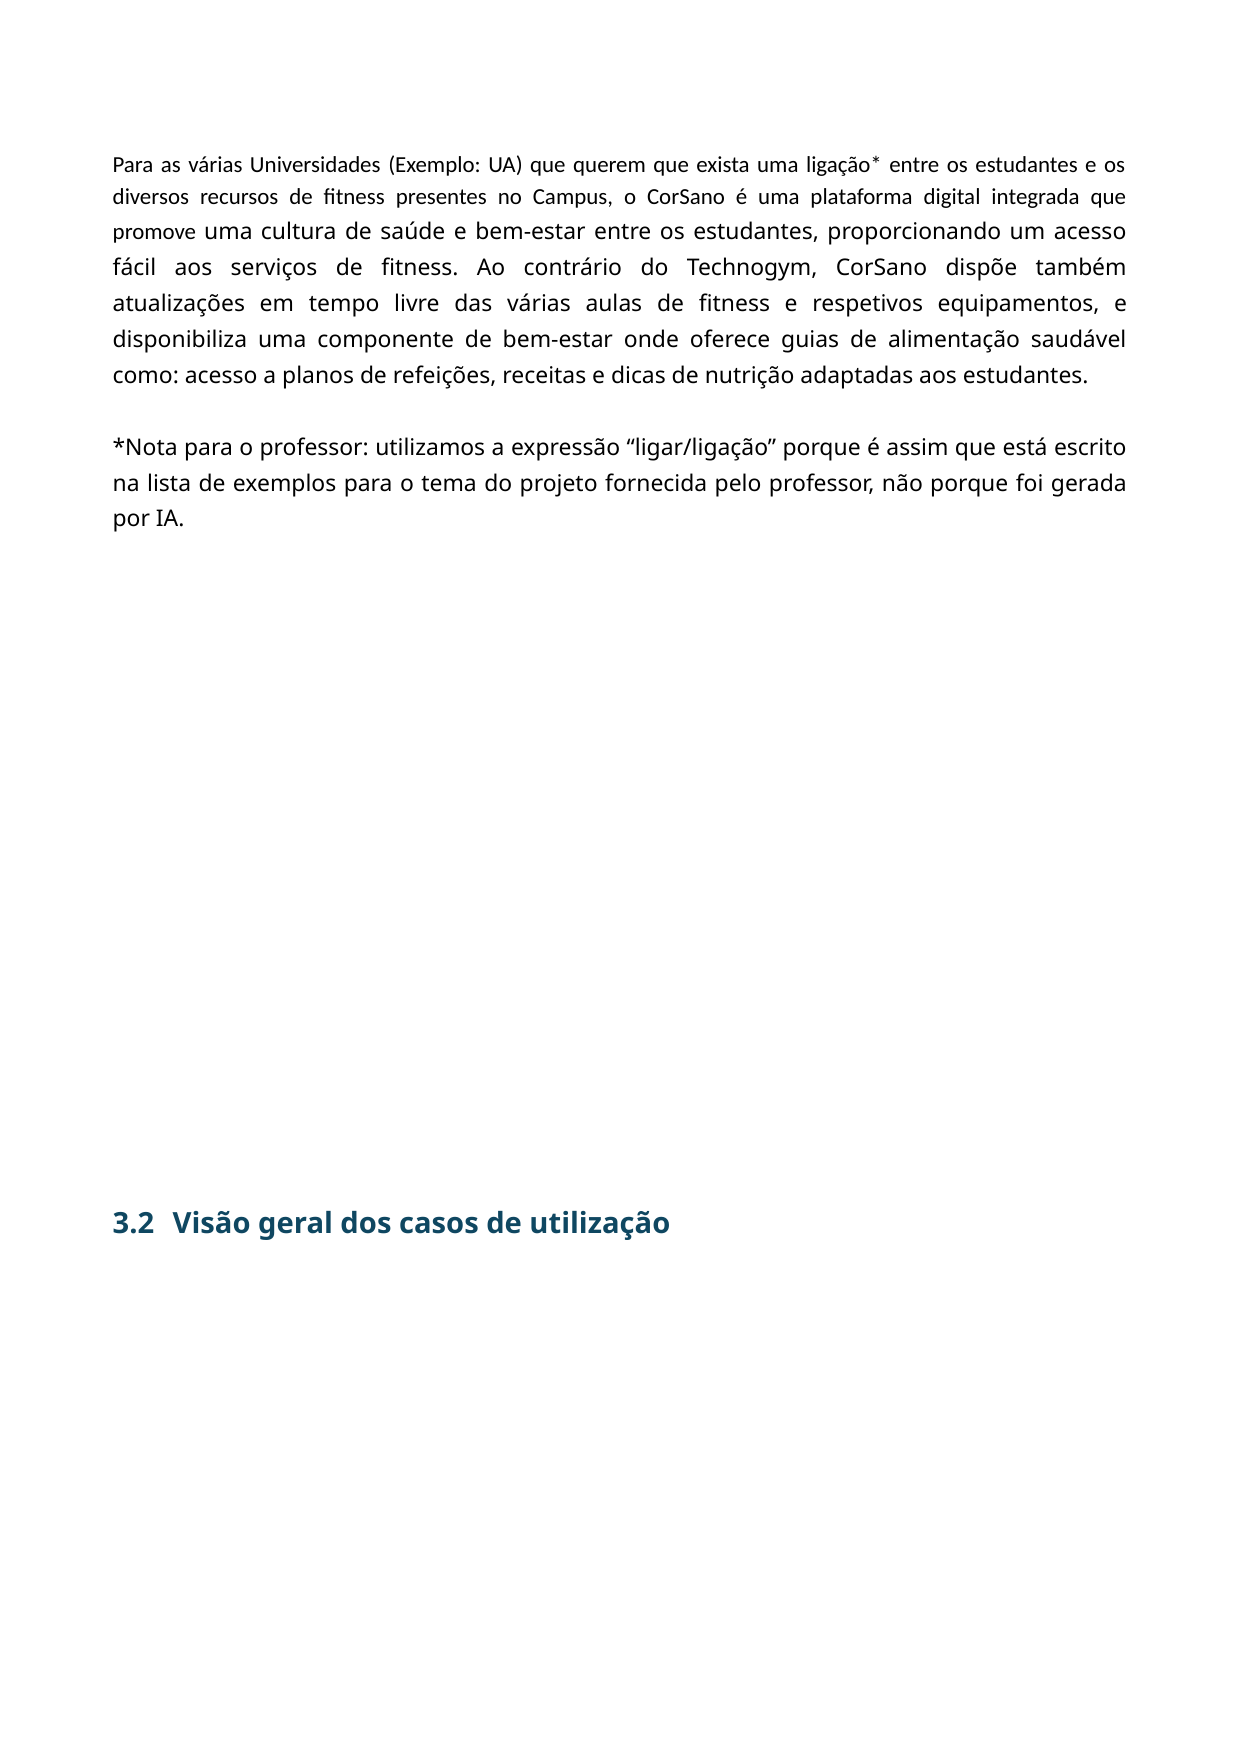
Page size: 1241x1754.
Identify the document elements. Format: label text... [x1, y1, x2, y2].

text *Nota para o professor: utilizamos a expressão “ligar/ligação” porque é assim que está escrito na lista de exemplos para o tema do projeto fornecida pelo professor, não porque foi gerada por IA. [112, 431, 1128, 534]
text Para as várias Universidades (Exemplo: UA) que querem que exista uma ligação* entre os estudantes e os diversos recursos de fitness presentes no Campus, o CorSano é uma plataforma digital integrada que promove uma cultura de saúde e bem-estar entre os estudantes, proporcionando um acesso fácil aos serviços de fitness. Ao contrário do Technogym, CorSano dispõe também atualizações em tempo livre das várias aulas de fitness e respetivos equipamentos, e disponibiliza uma componente de bem-estar onde oferece guias de alimentação saudável como: acesso a planos de refeições, receitas e dicas de nutrição adaptadas aos estudantes. [112, 150, 1128, 390]
subtitle Visão geral dos casos de utilização [112, 1202, 1128, 1242]
